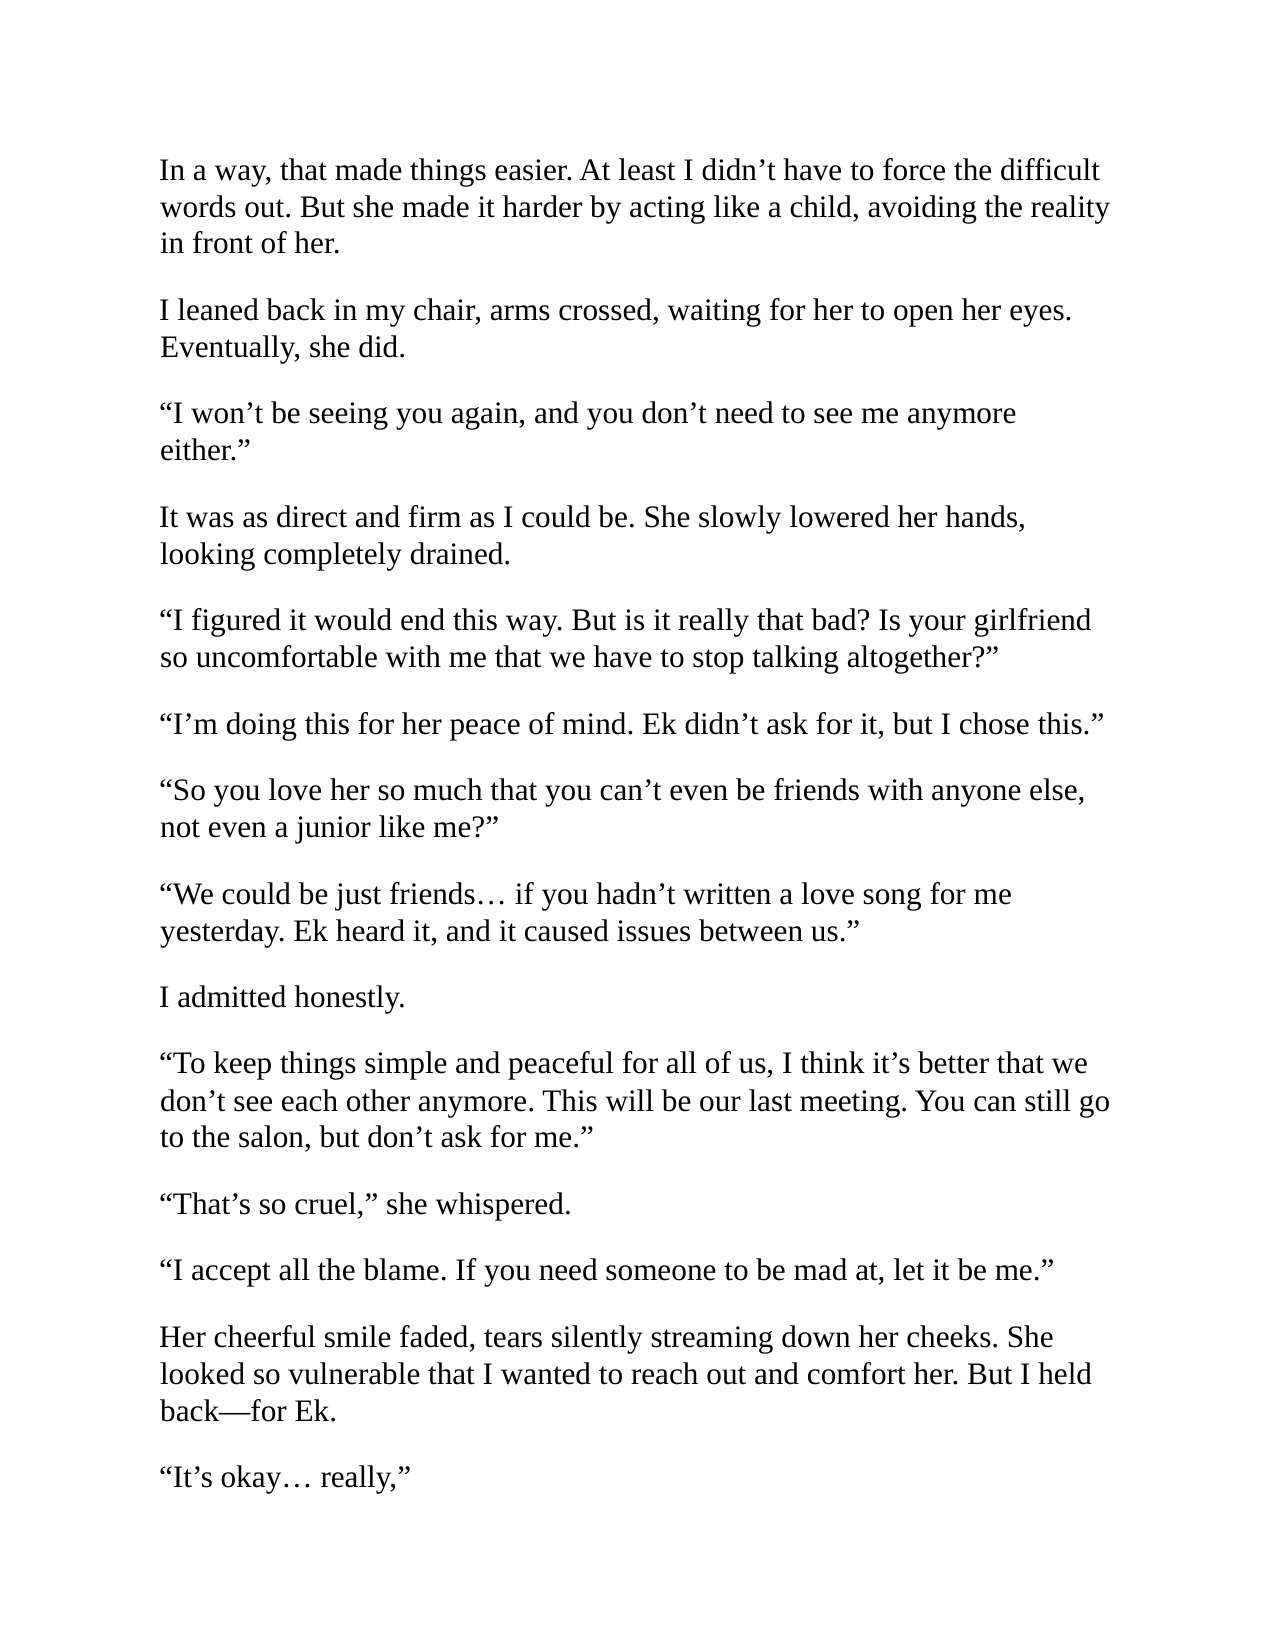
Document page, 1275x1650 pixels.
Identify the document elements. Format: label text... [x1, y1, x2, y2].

text It was as direct and firm as I could be. She slowly lowered her hands, looking completely drained. [159, 498, 1113, 571]
text “We could be just friends… if you hadn’t written a love song for me yesterday. Ek heard it, and it caused issues between us.” [159, 875, 1113, 948]
text I leaned back in my chair, arms crossed, waiting for her to open her eyes. Eventually, she did. [159, 291, 1113, 364]
text “I accept all the blame. If you need someone to be mad at, let it be me.” [159, 1252, 1113, 1288]
text “So you love her so much that you can’t even be friends with anyone else, not even a junior like me?” [159, 771, 1113, 844]
text “I won’t be seeing you again, and you don’t need to see me anymore either.” [159, 395, 1113, 468]
text “To keep things simple and peaceful for all of us, I think it’s better that we don’t see each other anymore. This will be our last meeting. You can still go to the salon, but don’t ask for me.” [159, 1045, 1113, 1155]
text “I’m doing this for her peace of mind. Ek didn’t ask for it, but I chose this.” [159, 705, 1113, 741]
text “That’s so cruel,” she whispered. [159, 1185, 1113, 1221]
text In a way, that made things easier. At least I didn’t have to force the difficult words out. But she made it harder by acting like a child, avoiding the reality in front of her. [160, 151, 1114, 261]
text “It’s okay… really,” [159, 1458, 1113, 1494]
text Her cheerful smile faded, tears silently streaming down her cheeks. She looked so vulnerable that I wanted to reach out and comfort her. But I held back—for Ek. [159, 1318, 1113, 1428]
text I admitted honestly. [159, 978, 1113, 1014]
text “I figured it would end this way. But is it really that bad? Is your girlfriend so uncomfortable with me that we have to stop talking altogether?” [159, 602, 1113, 674]
